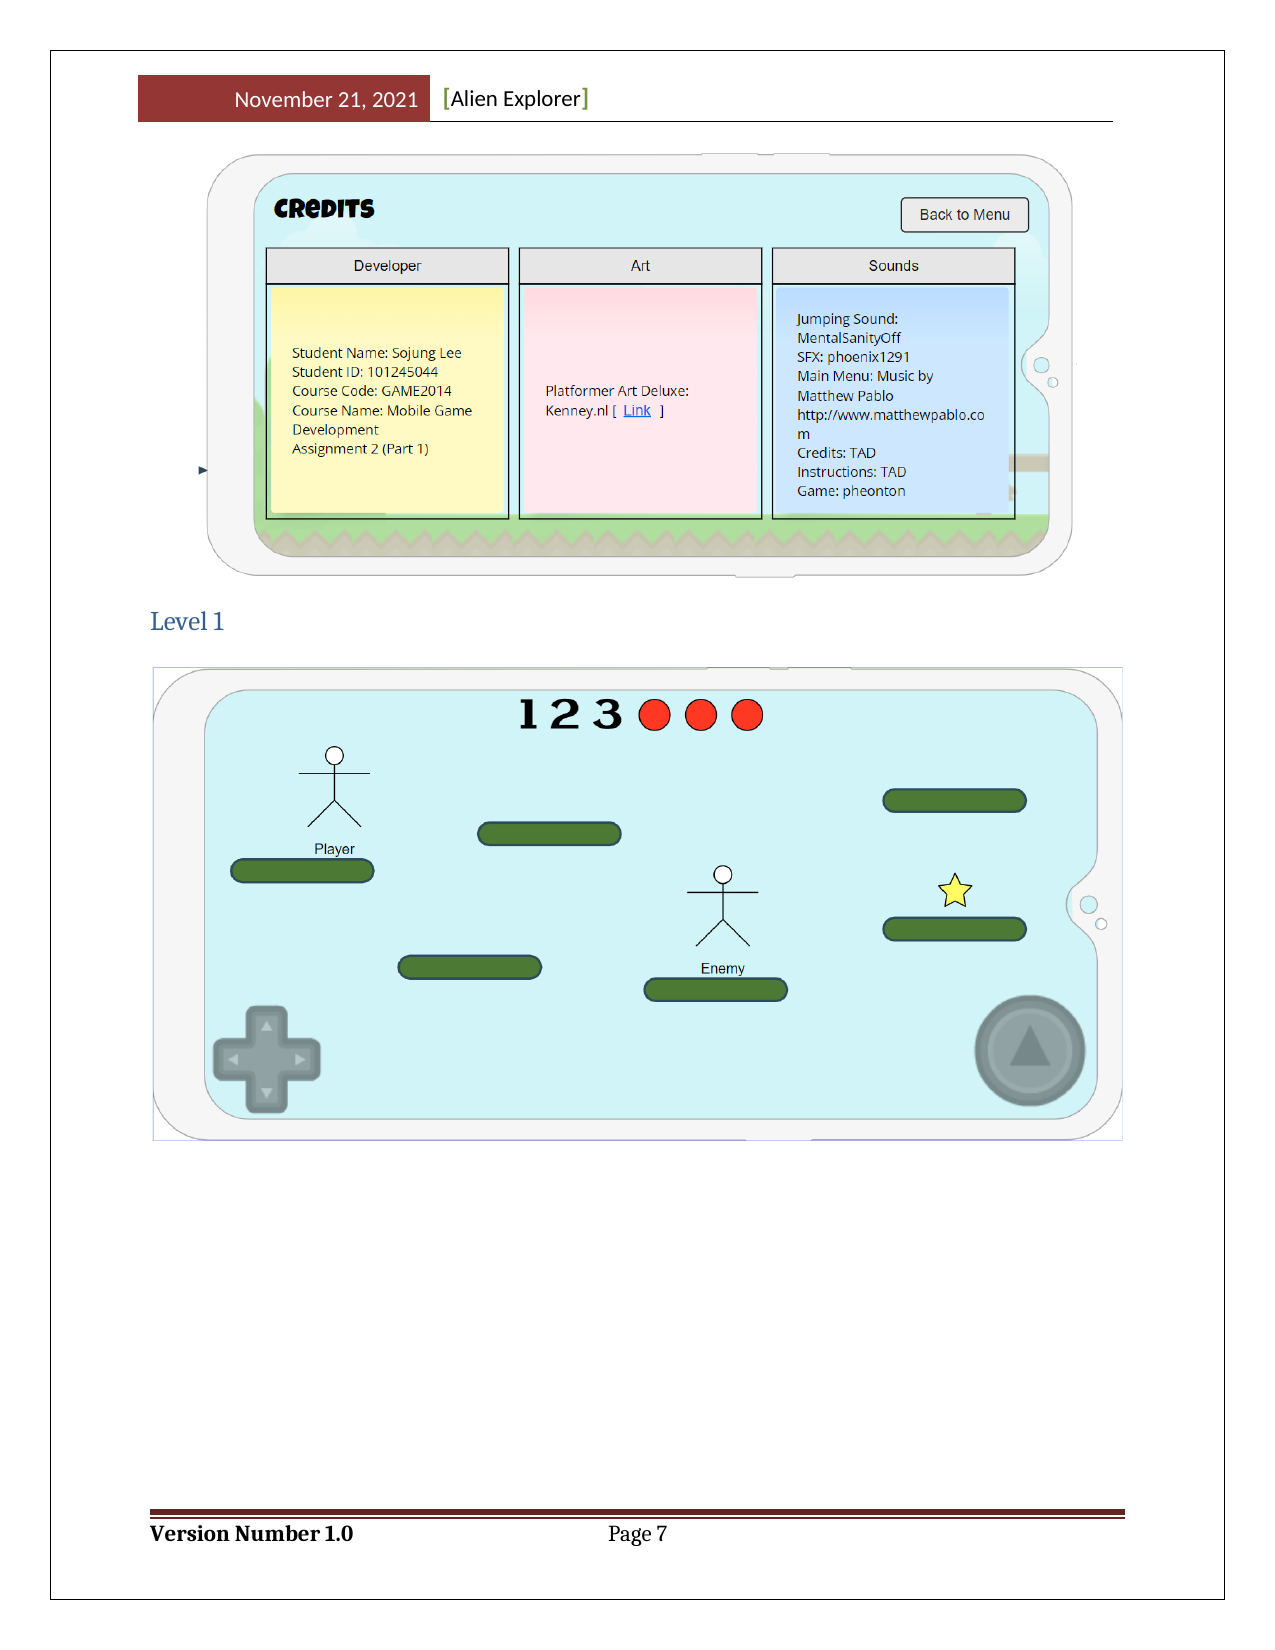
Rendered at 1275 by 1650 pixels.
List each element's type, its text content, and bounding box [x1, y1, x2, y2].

picture [198, 150, 1077, 582]
subtitle Level 1 [150, 606, 1125, 637]
picture [152, 667, 1123, 1141]
